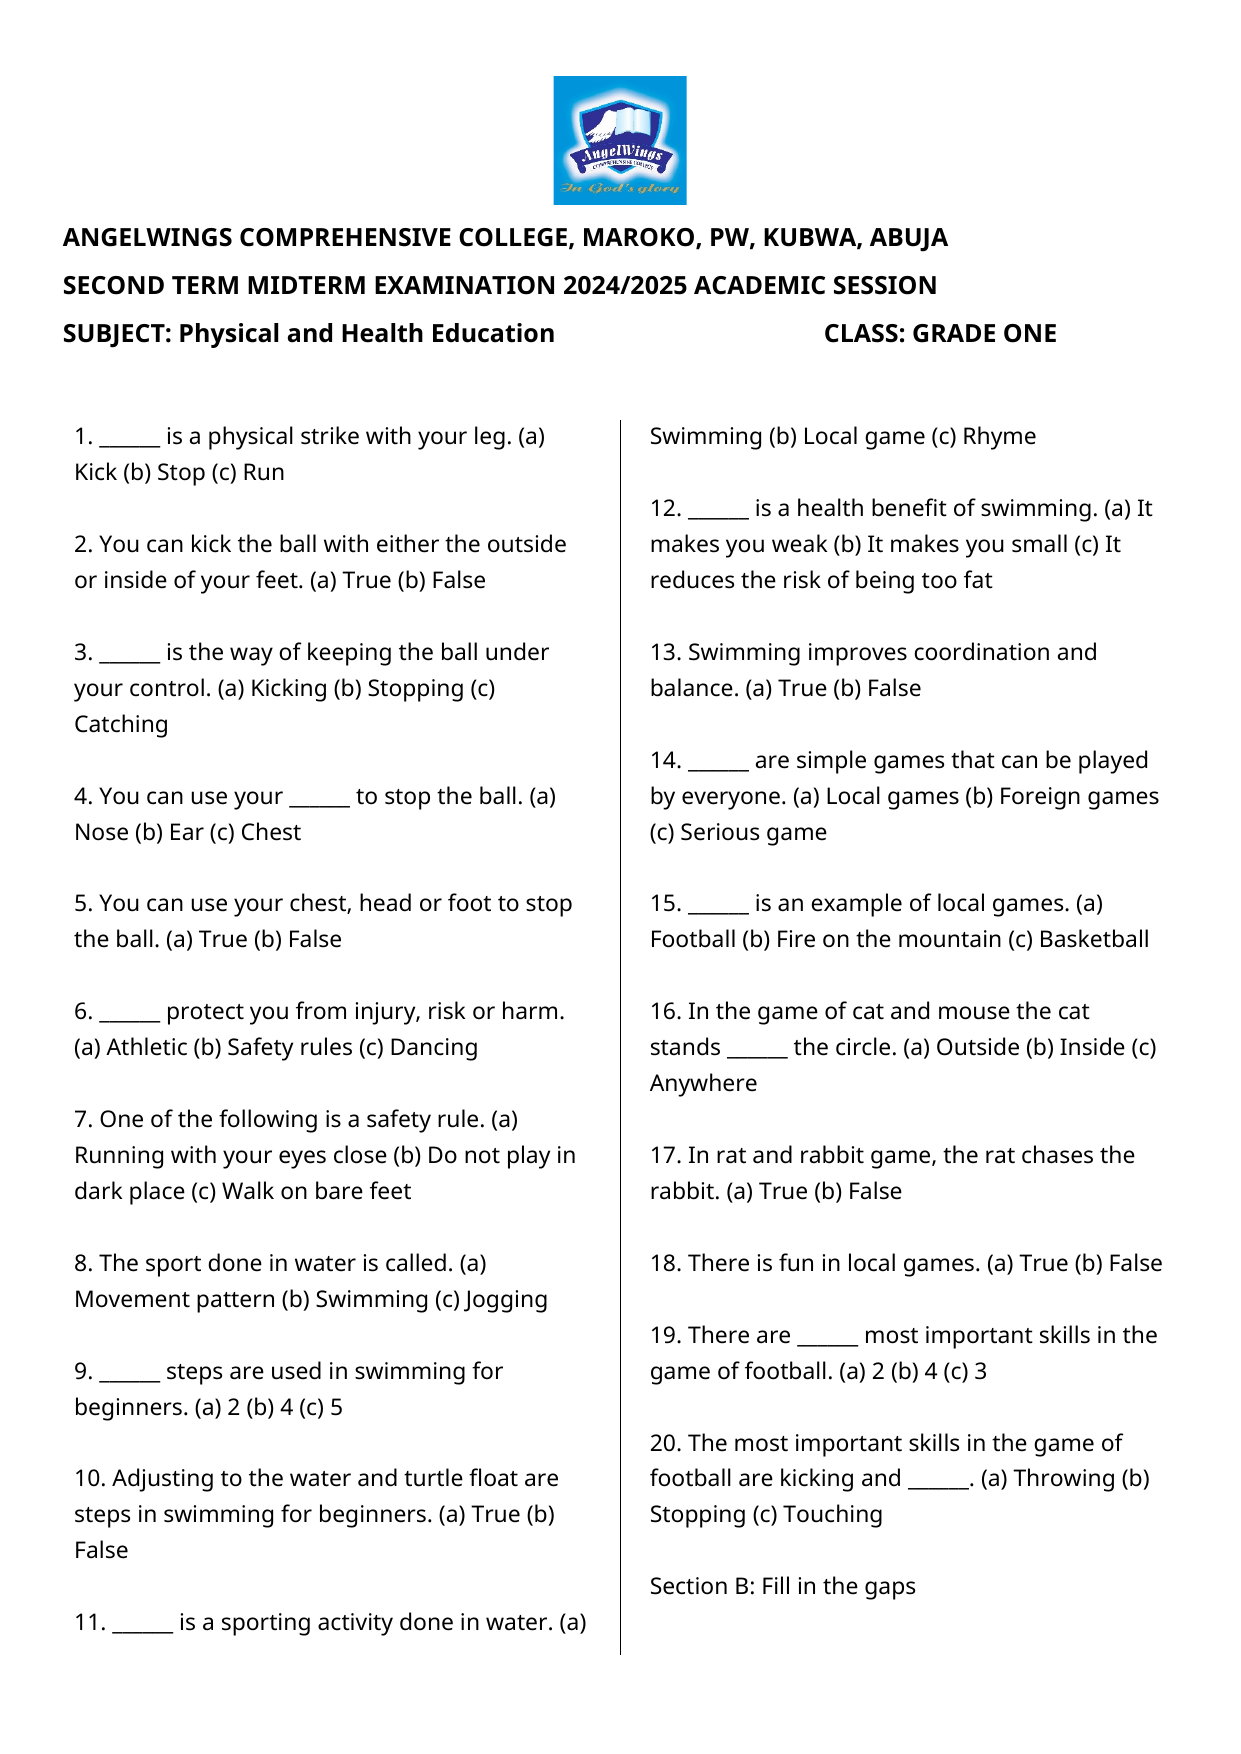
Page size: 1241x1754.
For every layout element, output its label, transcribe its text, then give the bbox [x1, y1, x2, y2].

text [74, 420, 591, 1637]
picture [564, 184, 581, 191]
table_cell SUBJECT: Physical and Health Education [52, 316, 812, 363]
picture [654, 187, 678, 193]
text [649, 420, 1166, 1637]
picture [563, 88, 679, 191]
picture [639, 184, 654, 193]
picture [594, 183, 602, 193]
table_cell SECOND TERM MIDTERM EXAMINATION 2024/2025 ACADEMIC SESSION [52, 268, 1168, 315]
table_header ANGELWINGS COMPREHENSIVE COLLEGE, MAROKO, PW, KUBWA, ABUJA [52, 219, 1168, 267]
table_cell CLASS: GRADE ONE [813, 316, 1168, 363]
